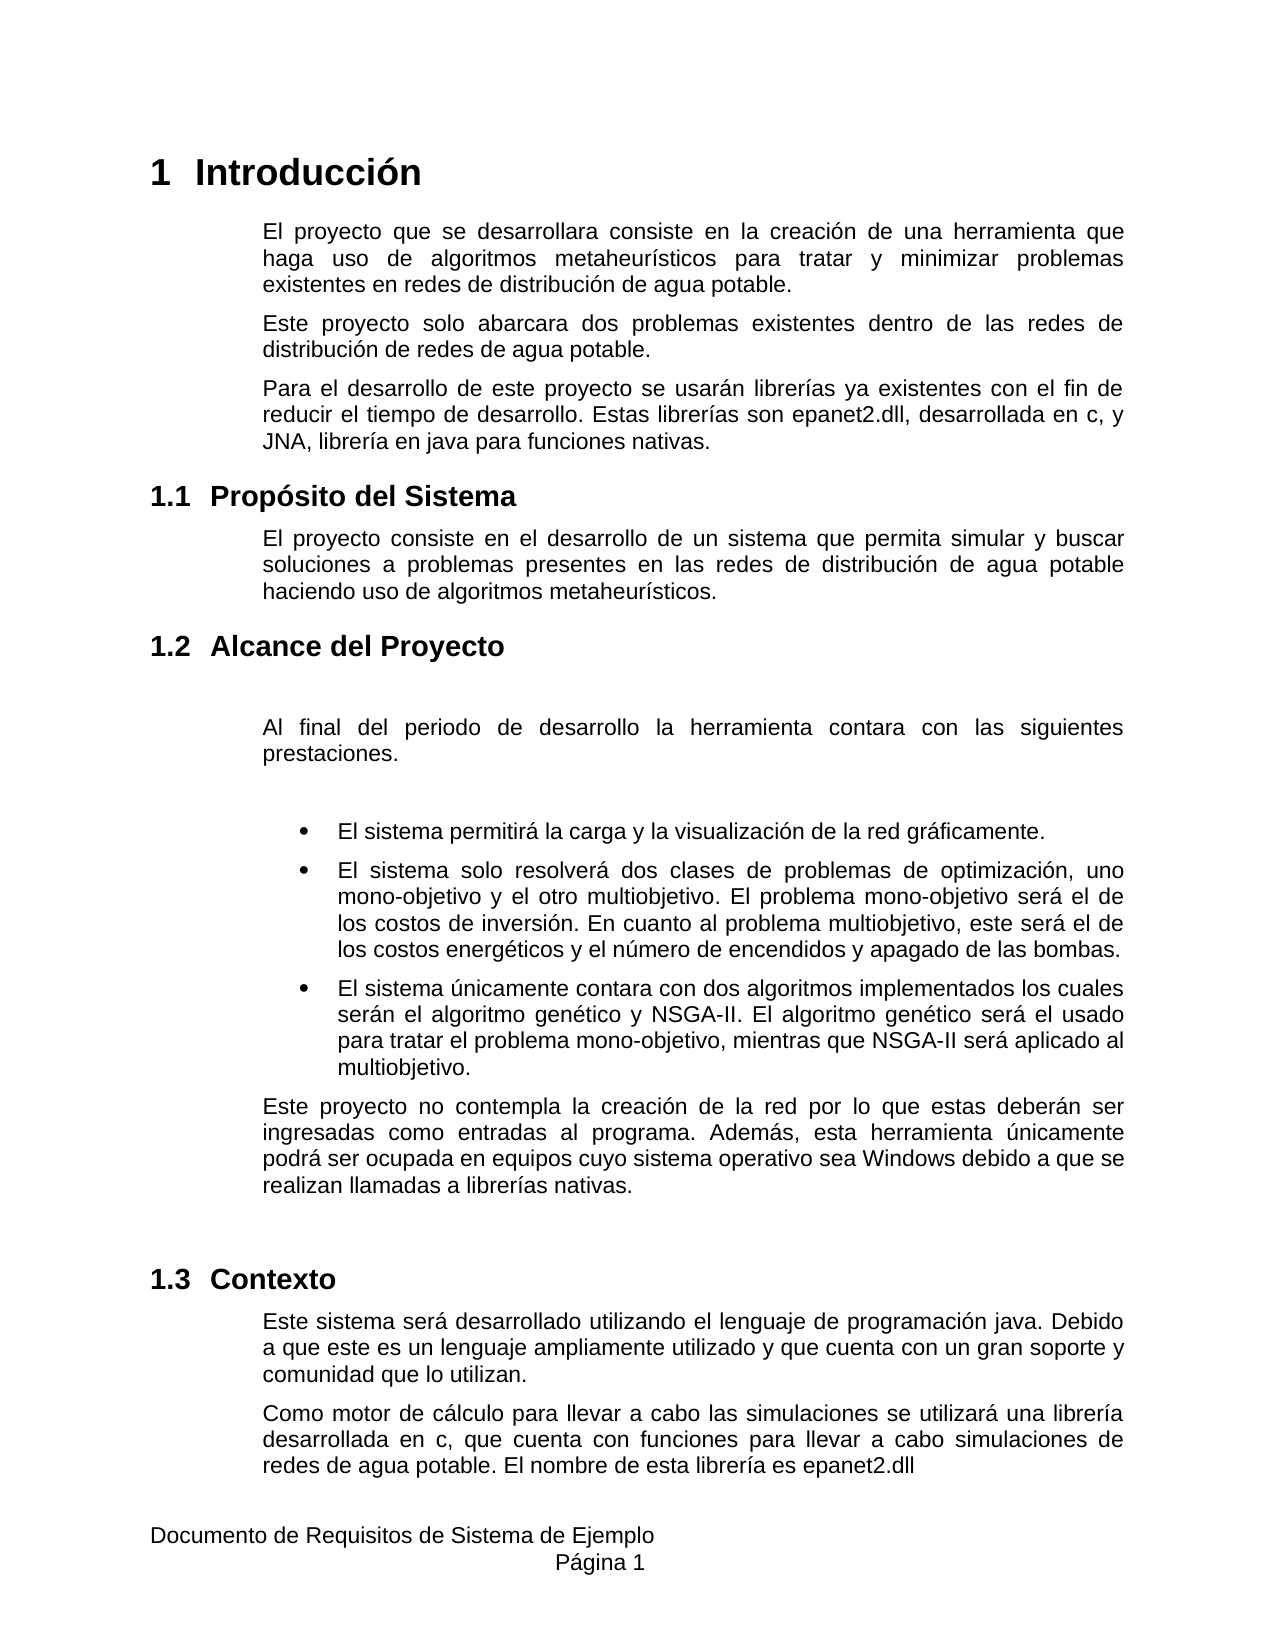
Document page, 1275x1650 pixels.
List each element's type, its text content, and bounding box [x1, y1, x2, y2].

text Este proyecto no contempla la creación de la red por lo que estas deberán ser ingresadas como entradas al programa. Además, esta herramienta únicamente podrá ser ocupada en equipos cuyo sistema operativo sea Windows debido a que se realizan llamadas a librerías nativas. [262, 1093, 1125, 1198]
subtitle Contexto [150, 1262, 1125, 1296]
subtitle Introducción [150, 150, 1125, 193]
text Como motor de cálculo para llevar a cabo las simulaciones se utilizará una librería desarrollada en c, que cuenta con funciones para llevar a cabo simulaciones de redes de agua potable. El nombre de esta librería es epanet2.dll [262, 1399, 1125, 1479]
text Este proyecto solo abarcara dos problemas existentes dentro de las redes de distribución de redes de agua potable. [262, 310, 1125, 362]
list El sistema únicamente contara con dos algoritmos implementados los cuales serán el algoritmo genético y NSGA-II. El algoritmo genético será el usado para tratar el problema mono-objetivo, mientras que NSGA-II será aplicado al multiobjetivo. [300, 975, 1125, 1080]
text Para el desarrollo de este proyecto se usarán librerías ya existentes con el fin de reducir el tiempo de desarrollo. Estas librerías son epanet2.dll, desarrollada en c, y JNA, librería en java para funciones nativas. [262, 375, 1125, 454]
text Al final del periodo de desarrollo la herramienta contara con las siguientes prestaciones. [262, 714, 1125, 767]
list El sistema solo resolverá dos clases de problemas de optimización, uno mono-objetivo y el otro multiobjetivo. El problema mono-objetivo será el de los costos de inversión. En cuanto al problema multiobjetivo, este será el de los costos energéticos y el número de encendidos y apagado de las bombas. [300, 857, 1125, 962]
subtitle Alcance del Proyecto [150, 629, 1125, 663]
subtitle Propósito del Sistema [150, 479, 1125, 512]
text El proyecto que se desarrollara consiste en la creación de una herramienta que haga uso de algoritmos metaheurísticos para tratar y minimizar problemas existentes en redes de distribución de agua potable. [262, 218, 1125, 297]
list El sistema permitirá la carga y la visualización de la red gráficamente. [300, 818, 1125, 844]
text El proyecto consiste en el desarrollo de un sistema que permita simular y buscar soluciones a problemas presentes en las redes de distribución de agua potable haciendo uso de algoritmos metaheurísticos. [262, 525, 1125, 604]
